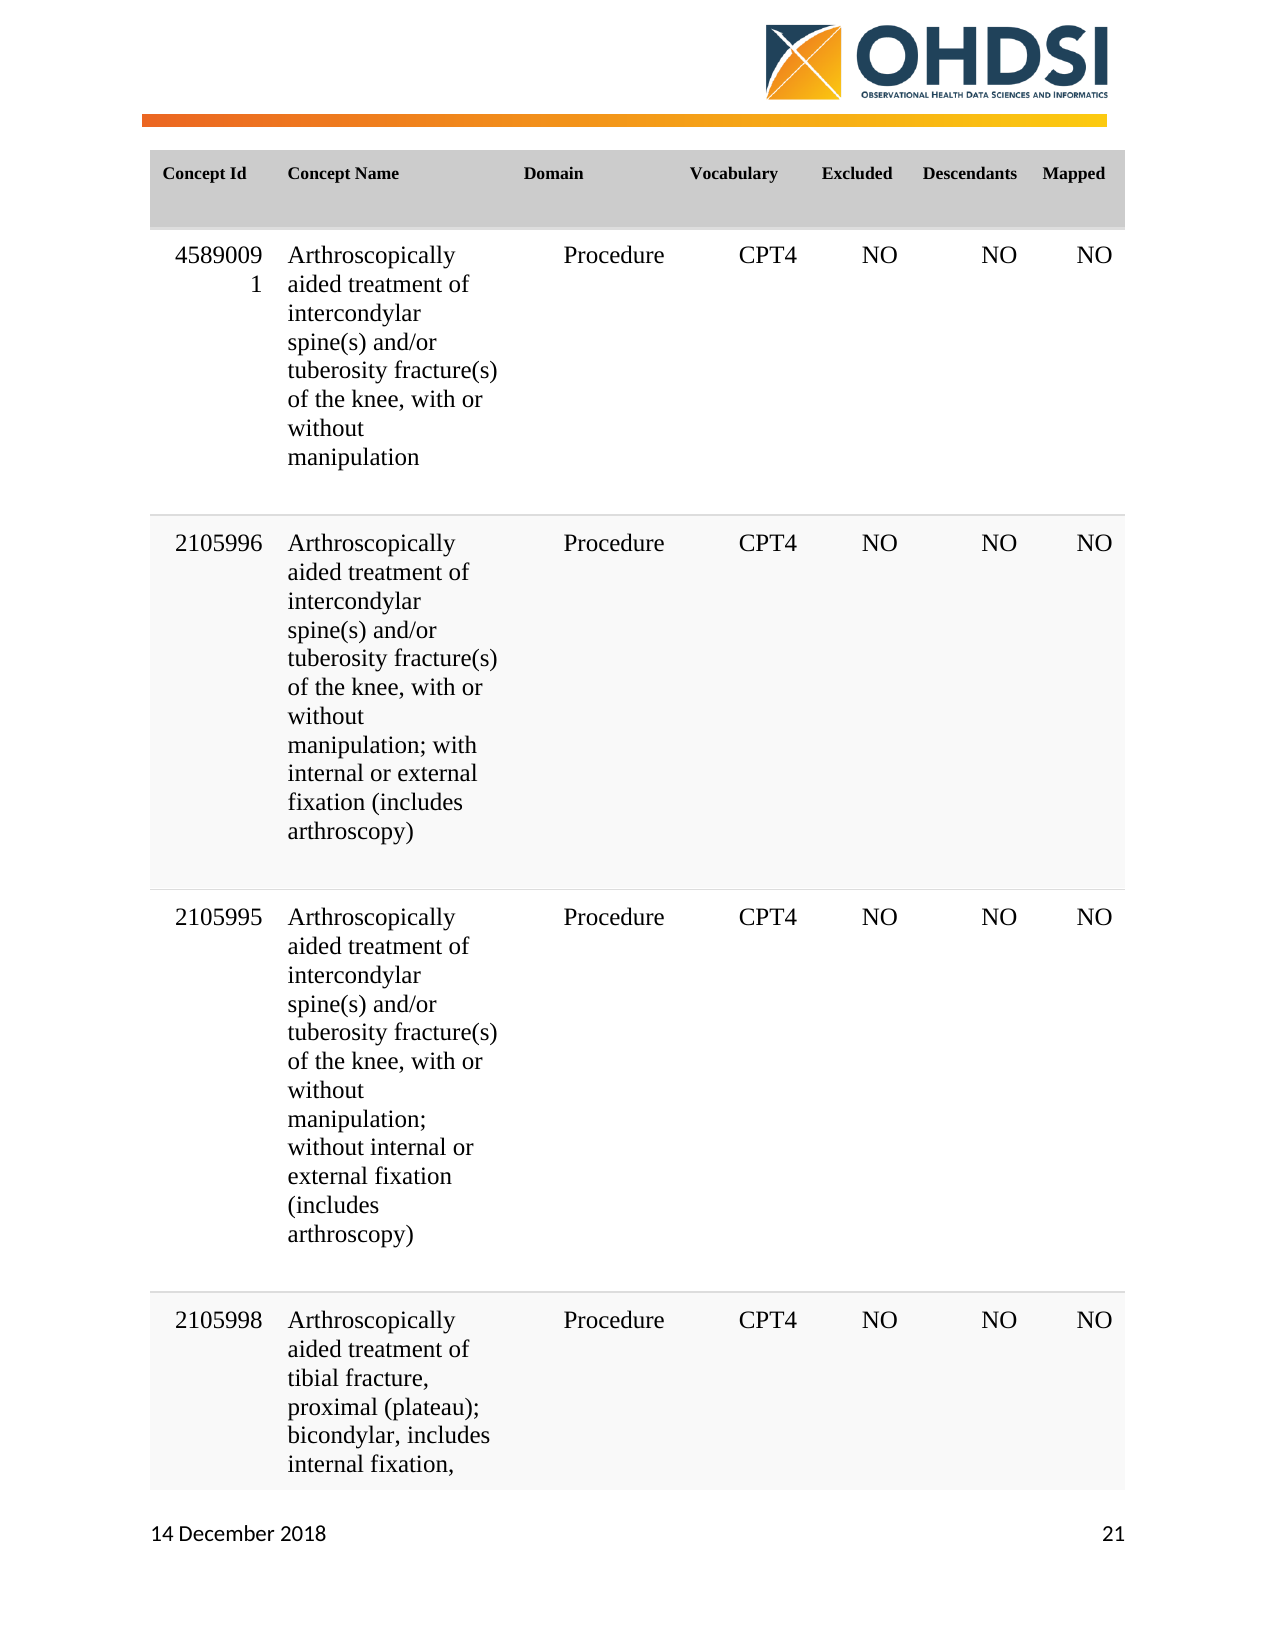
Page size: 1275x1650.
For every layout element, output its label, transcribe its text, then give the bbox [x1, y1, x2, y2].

table_cell NO [910, 890, 1030, 1291]
table_cell 2105996 [150, 516, 275, 888]
table_cell CPT4 [677, 230, 809, 514]
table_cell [275, 1293, 511, 1490]
table_cell NO [1030, 1293, 1125, 1490]
table_cell 2105998 [150, 1293, 275, 1490]
table_cell NO [809, 890, 910, 1291]
table_cell NO [910, 516, 1030, 888]
table_cell Procedure [511, 890, 677, 1291]
table_cell Procedure [511, 516, 677, 888]
table_header Descendants [910, 150, 1030, 227]
table_cell CPT4 [677, 1293, 809, 1490]
table_cell NO [910, 1293, 1030, 1490]
table_header Concept Name [275, 150, 511, 227]
table_header Excluded [809, 150, 910, 227]
table_cell Arthroscopically aided treatment of intercondylar spine(s) and/or tuberosity fracture(s) of the knee, with or without manipulation; without internal or external fixation (includes arthroscopy) [275, 890, 511, 1291]
table_header Mapped [1030, 150, 1125, 227]
table_cell CPT4 [677, 890, 809, 1291]
table_cell NO [809, 230, 910, 514]
table_header Domain [511, 150, 677, 227]
table_cell NO [1030, 890, 1125, 1291]
table_cell Arthroscopically aided treatment of intercondylar spine(s) and/or tuberosity fracture(s) of the knee, with or without manipulation; with internal or external fixation (includes arthroscopy) [275, 516, 511, 888]
table_cell NO [1030, 516, 1125, 888]
picture [748, 11, 1125, 114]
table_cell Procedure [511, 230, 677, 514]
table_cell Procedure [511, 1293, 677, 1490]
table_header Concept Id [150, 150, 275, 227]
table_cell NO [1030, 230, 1125, 514]
table_cell NO [809, 1293, 910, 1490]
table_header Vocabulary [677, 150, 809, 227]
table_cell NO [809, 516, 910, 888]
table_cell Arthroscopically aided treatment of intercondylar spine(s) and/or tuberosity fracture(s) of the knee, with or without manipulation [275, 230, 511, 514]
table_cell 2105995 [150, 890, 275, 1291]
table_cell CPT4 [677, 516, 809, 888]
table_cell NO [910, 230, 1030, 514]
table_cell 45890091 [150, 230, 275, 514]
